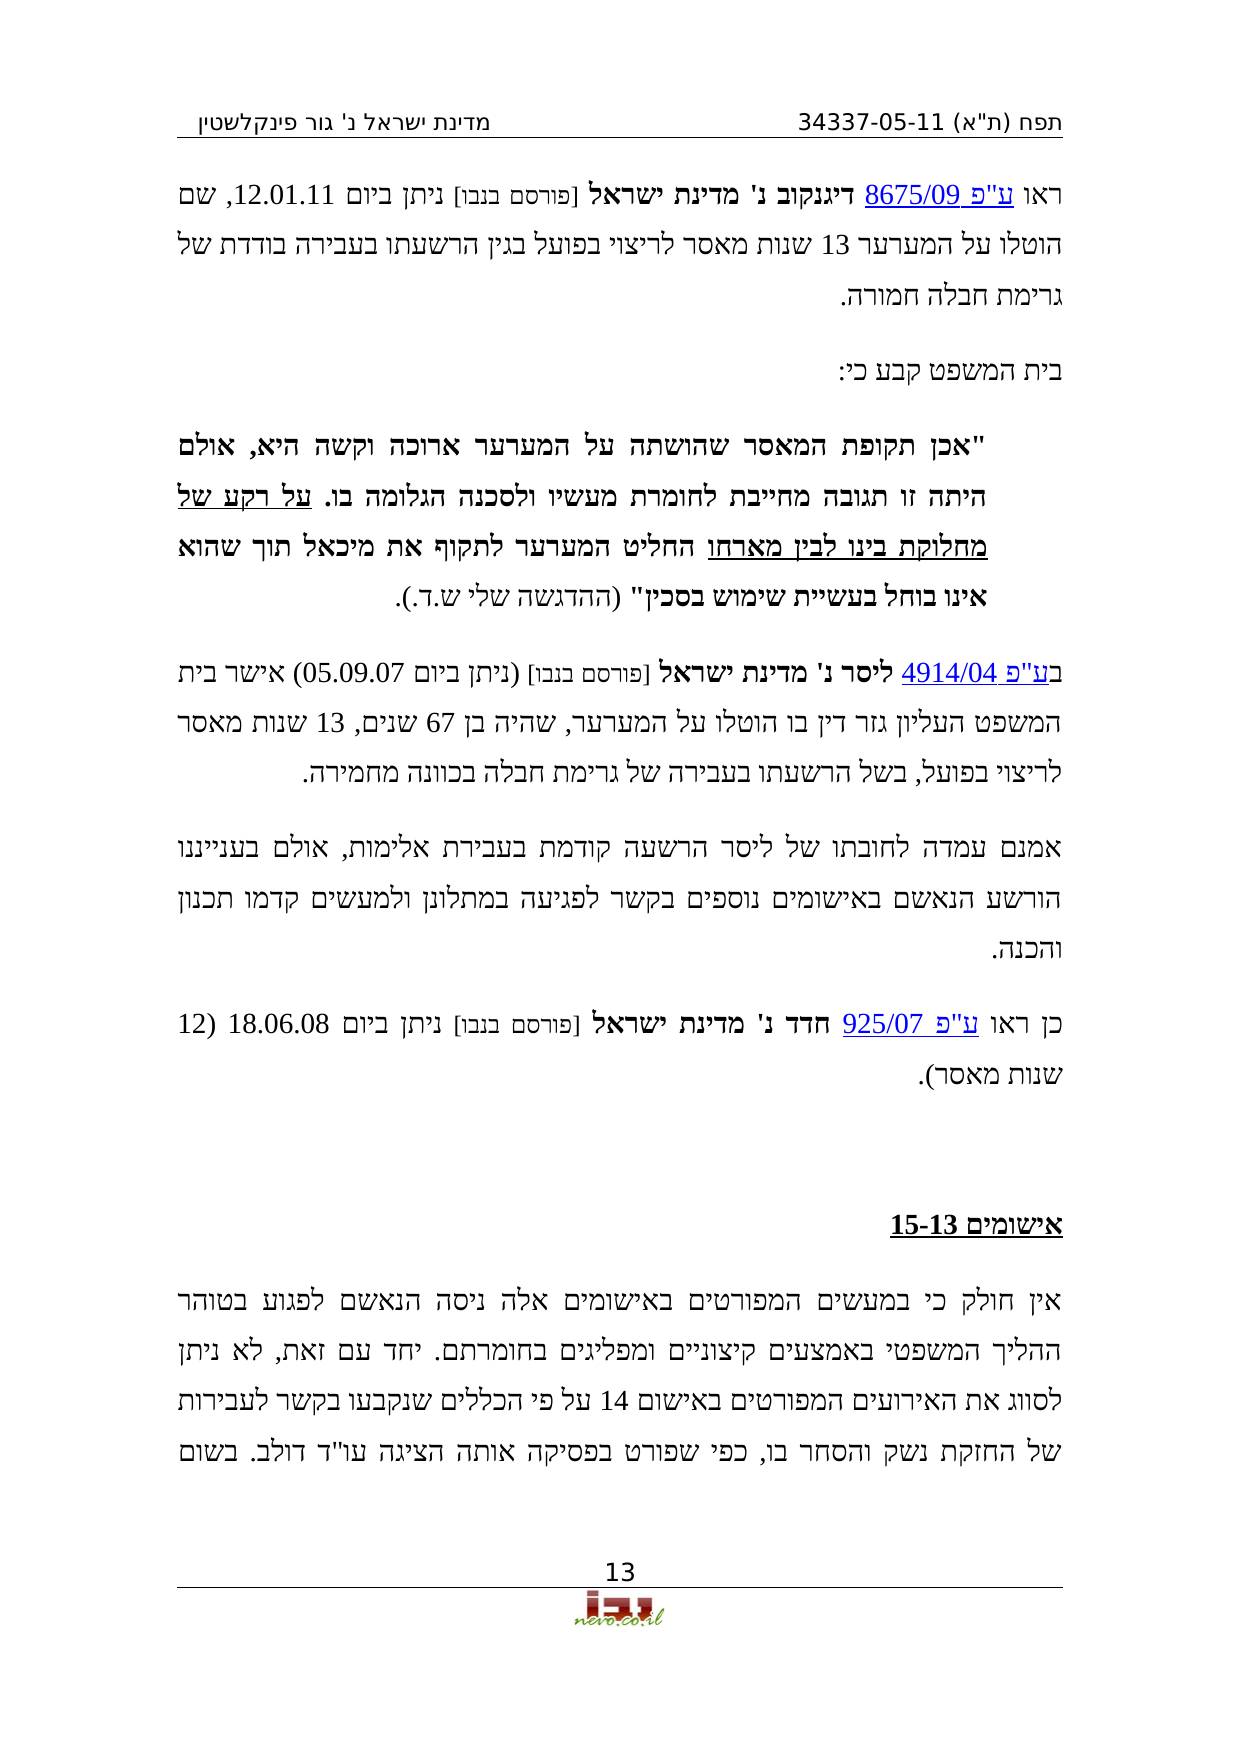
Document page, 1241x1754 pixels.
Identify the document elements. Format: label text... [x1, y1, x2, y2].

text בע"פ 4914/04 ליסר נ' מדינת ישראל [פורסם בנבו] (ניתן ביום 05.09.07) אישר בית המשפט העליון גזר דין בו הוטלו על המערער, שהיה בן 67 שנים, 13 שנות מאסר לריצוי בפועל, בשל הרשעתו בעבירה של גרימת חבלה בכוונה מחמירה. [177, 655, 1063, 789]
picture [574, 1590, 666, 1627]
text "אכן תקופת המאסר שהושתה על המערער ארוכה וקשה היא, אולם היתה זו תגובה מחייבת לחומרת מעשיו ולסכנה הגלומה בו. על רקע של מחלוקת בינו לבין מארחו החליט המערער לתקוף את מיכאל תוך שהוא אינו בוחל בעשיית שימוש בסכין" (ההדגשה שלי ש.ד.). [177, 428, 988, 613]
text אישומים 15-13 [177, 1207, 1063, 1241]
text כן ראו ע"פ 925/07 חדד נ' מדינת ישראל [פורסם בנבו] ניתן ביום 18.06.08 (12 שנות מאסר). [177, 1007, 1063, 1090]
text ראו ע"פ 8675/09 דיגנקוב נ' מדינת ישראל [פורסם בנבו] ניתן ביום 12.01.11, שם הוטלו על המערער 13 שנות מאסר לריצוי בפועל בגין הרשעתו בעבירה בודדת של גרימת חבלה חמורה. [177, 177, 1063, 311]
text בית המשפט קבע כי: [177, 353, 1063, 387]
text אמנם עמדה לחובתו של ליסר הרשעה קודמת בעבירת אלימות, אולם בענייננו הורשע הנאשם באישומים נוספים בקשר לפגיעה במתלונן ולמעשים קדמו תכנון והכנה. [177, 831, 1063, 965]
